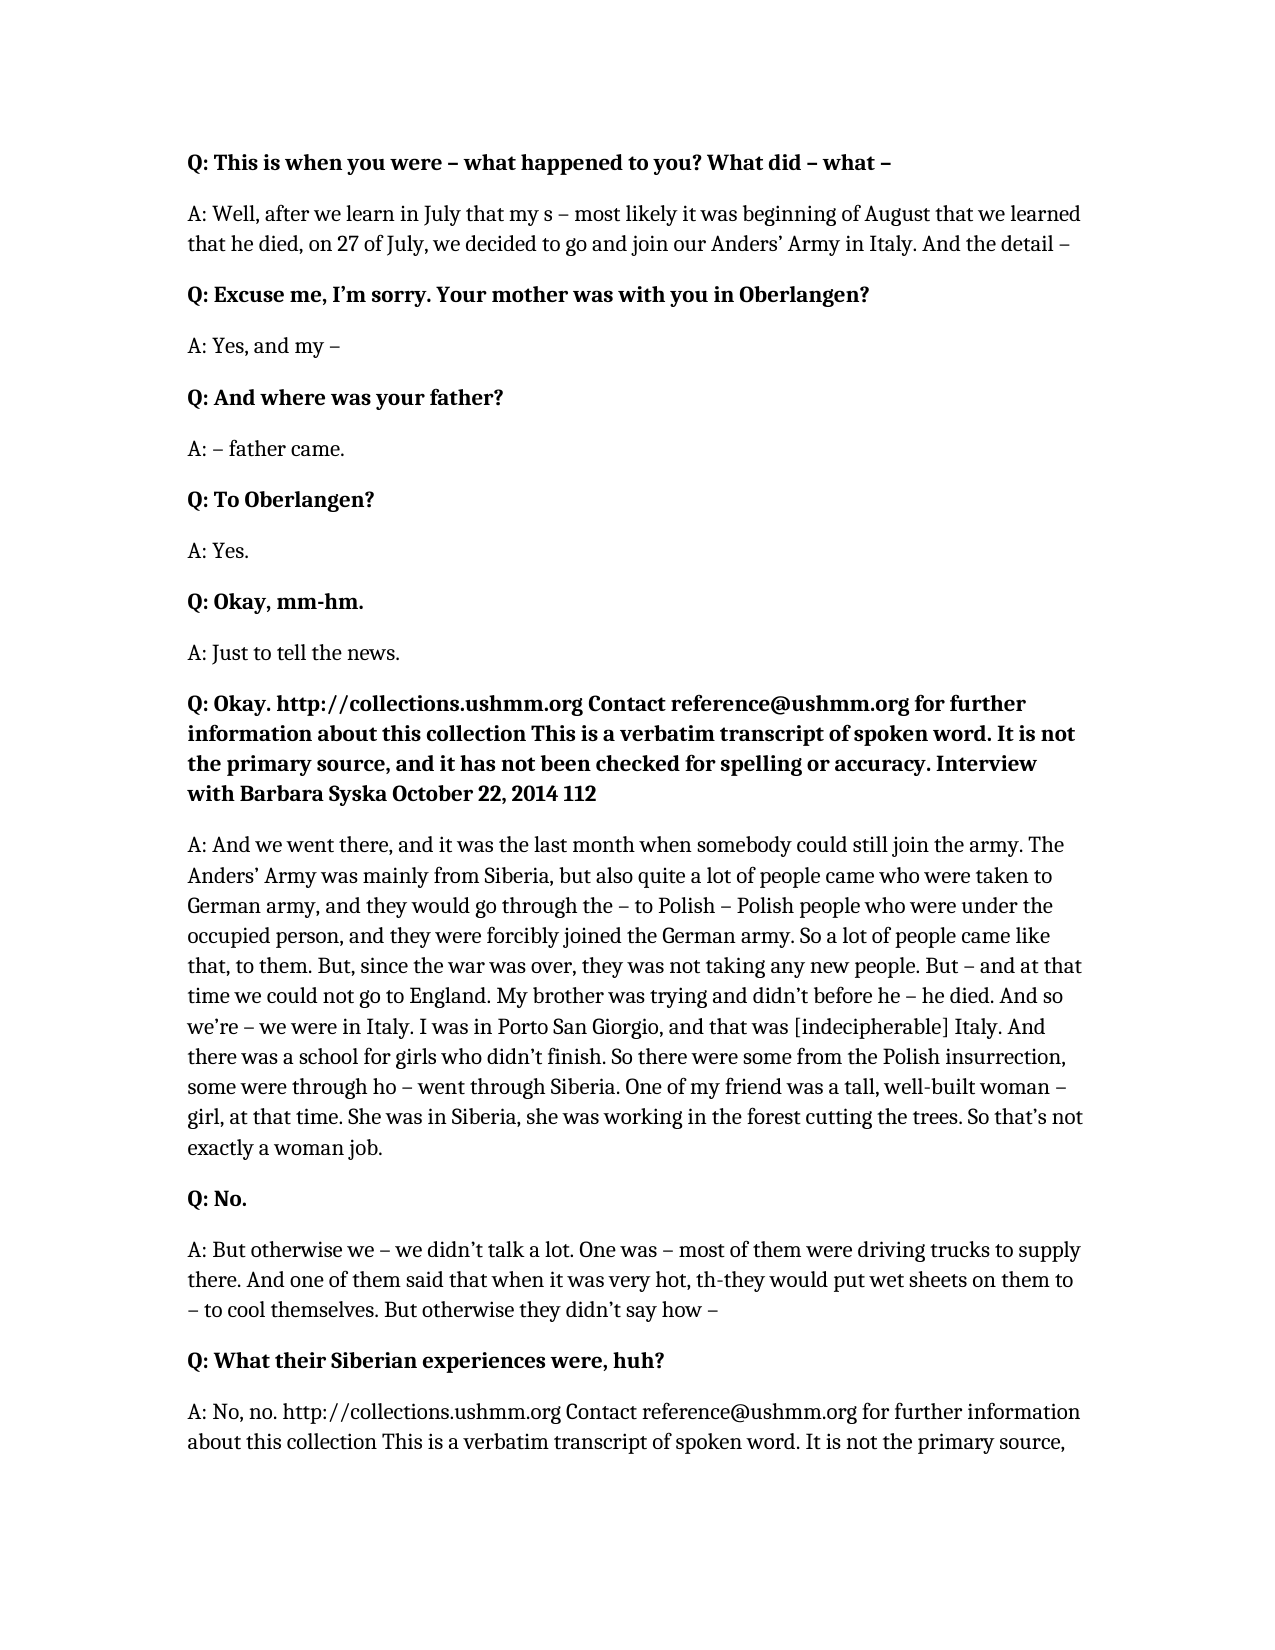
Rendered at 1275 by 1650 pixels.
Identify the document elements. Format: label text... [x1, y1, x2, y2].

text A: And we went there, and it was the last month when somebody could still join the army. The Anders’ Army was mainly from Siberia, but also quite a lot of people came who were taken to German army, and they would go through the – to Polish – Polish people who were under the occupied person, and they were forcibly joined the German army. So a lot of people came like that, to them. But, since the war was over, they was not taking any new people. But – and at that time we could not go to England. My brother was trying and didn’t before he – he died. And so we’re – we were in Italy. I was in Porto San Giorgio, and that was [indecipherable] Italy. And there was a school for girls who didn’t finish. So there were some from the Polish insurrection, some were through ho – went through Siberia. One of my friend was a tall, well-built woman – girl, at that time. She was in Siberia, she was working in the forest cutting the trees. So that’s not exactly a woman job. [187, 832, 1087, 1161]
text A: Well, after we learn in July that my s – most likely it was beginning of August that we learned that he died, on 27 of July, we decided to go and join our Anders’ Army in Italy. And the detail – [187, 201, 1087, 258]
text Q: What their Siberian experiences were, huh? [187, 1348, 1087, 1374]
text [187, 1399, 1087, 1456]
text Q: Excuse me, I’m sorry. Your mother was with you in Oberlangen? [187, 282, 1087, 309]
text A: But otherwise we – we didn’t talk a lot. One was – most of them were driving trucks to supply there. And one of them said that when it was very hot, th-they would put wet sheets on them to – to cool themselves. But otherwise they didn’t say how – [187, 1236, 1087, 1323]
text Q: Okay. http://collections.ushmm.org Contact reference@ushmm.org for further information about this collection This is a verbatim transcript of spoken word. It is not the primary source, and it has not been checked for spelling or accuracy. Interview with Barbara Syska October 22, 2014 112 [187, 691, 1087, 808]
text Q: Okay, mm-hm. [187, 588, 1087, 615]
text A: Yes, and my – [187, 333, 1087, 360]
text Q: No. [187, 1185, 1087, 1212]
text Q: And where was your father? [187, 384, 1087, 411]
text A: Just to tell the news. [187, 639, 1087, 666]
text A: – father came. [187, 435, 1087, 462]
text A: Yes. [187, 537, 1087, 564]
text Q: This is when you were – what happened to you? What did – what – [187, 150, 1087, 176]
text Q: To Oberlangen? [187, 486, 1087, 513]
